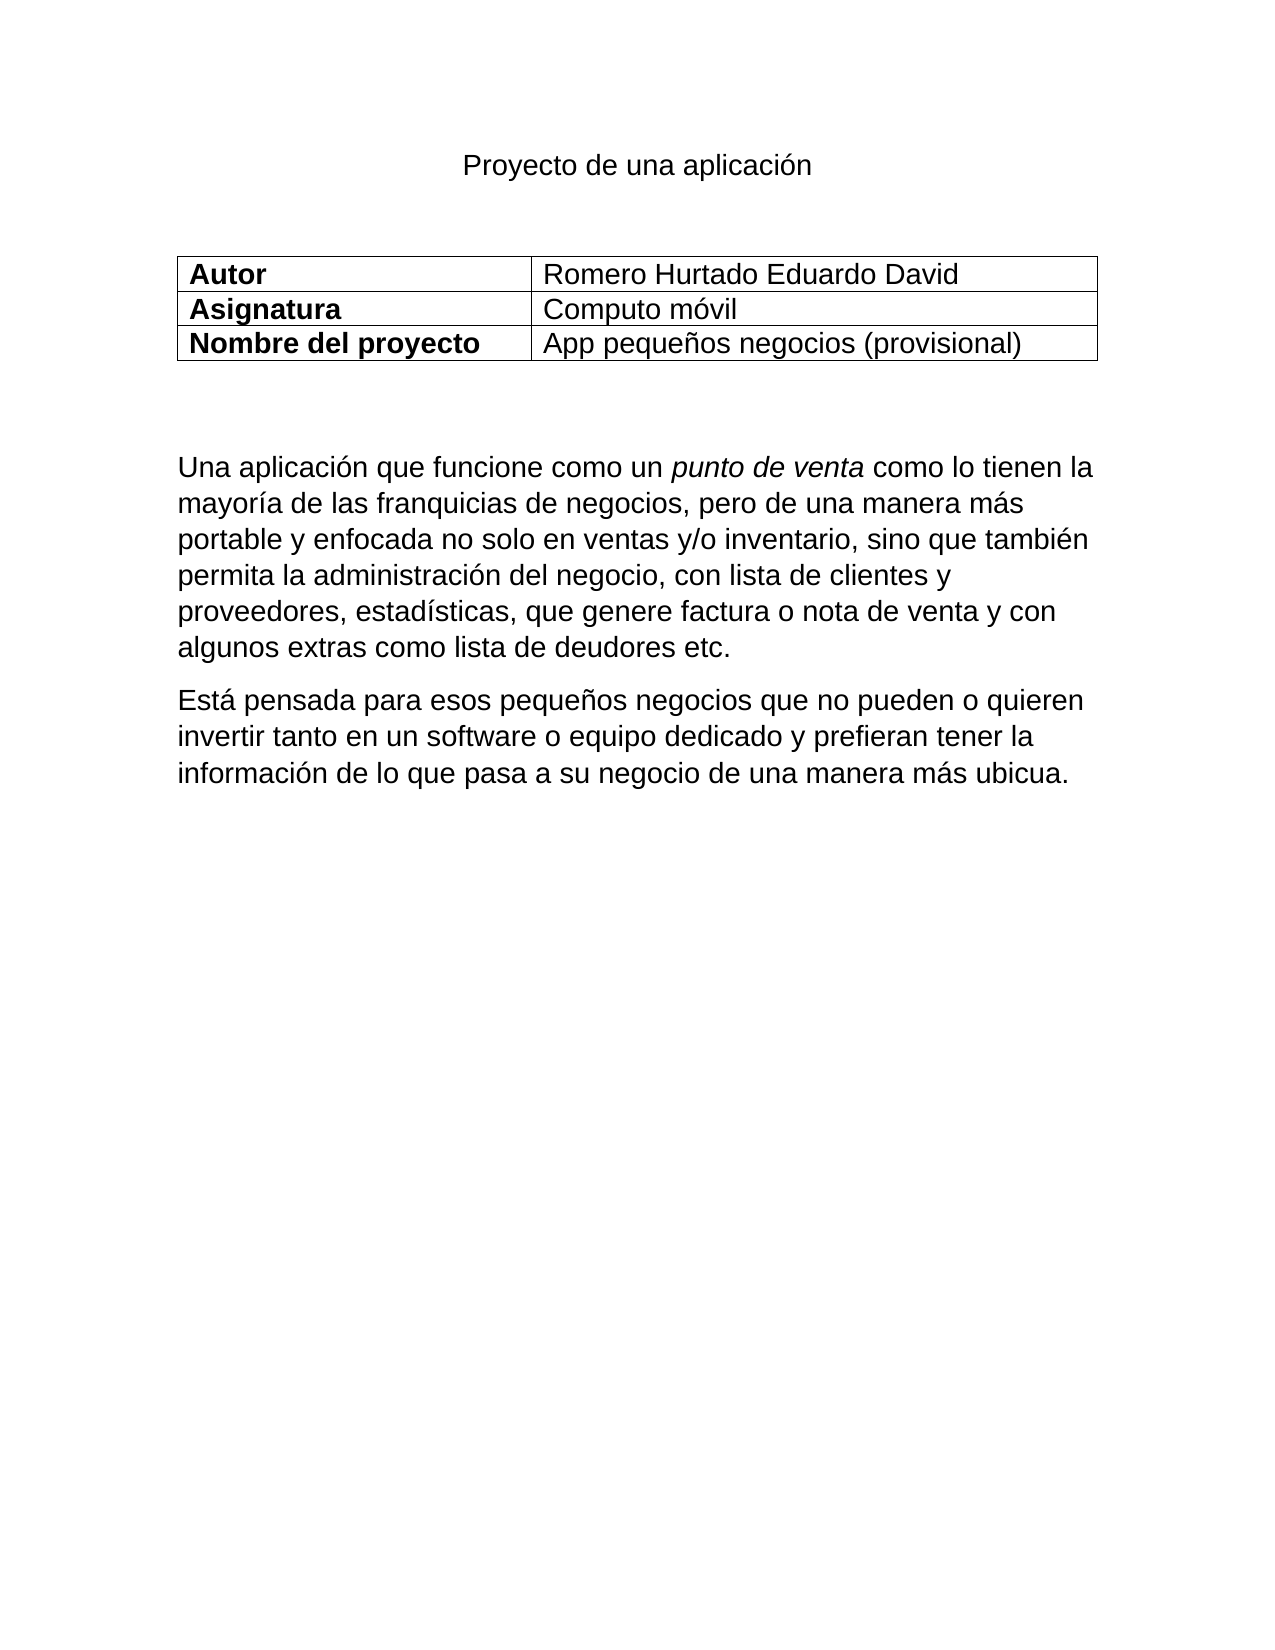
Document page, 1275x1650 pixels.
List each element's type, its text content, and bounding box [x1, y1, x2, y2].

text Una aplicación que funcione como un punto de venta como lo tienen la mayoría de las franquicias de negocios, pero de una manera más portable y enfocada no solo en ventas y/o inventario, sino que también permita la administración del negocio, con lista de clientes y proveedores, estadísticas, que genere factura o nota de venta y con algunos extras como lista de deudores etc. [177, 450, 1098, 664]
table_header Romero Hurtado Eduardo David [532, 257, 1097, 291]
table_cell Asignatura [178, 292, 531, 325]
table_cell App pequeños negocios (provisional) [532, 326, 1097, 360]
table_cell Computo móvil [532, 292, 1097, 325]
text Está pensada para esos pequeños negocios que no pueden o quieren invertir tanto en un software o equipo dedicado y prefieran tener la información de lo que pasa a su negocio de una manera más ubicua. [177, 683, 1098, 789]
text Proyecto de una aplicación [177, 148, 1098, 181]
table_cell Nombre del proyecto [178, 326, 531, 360]
table_header Autor [178, 257, 531, 291]
